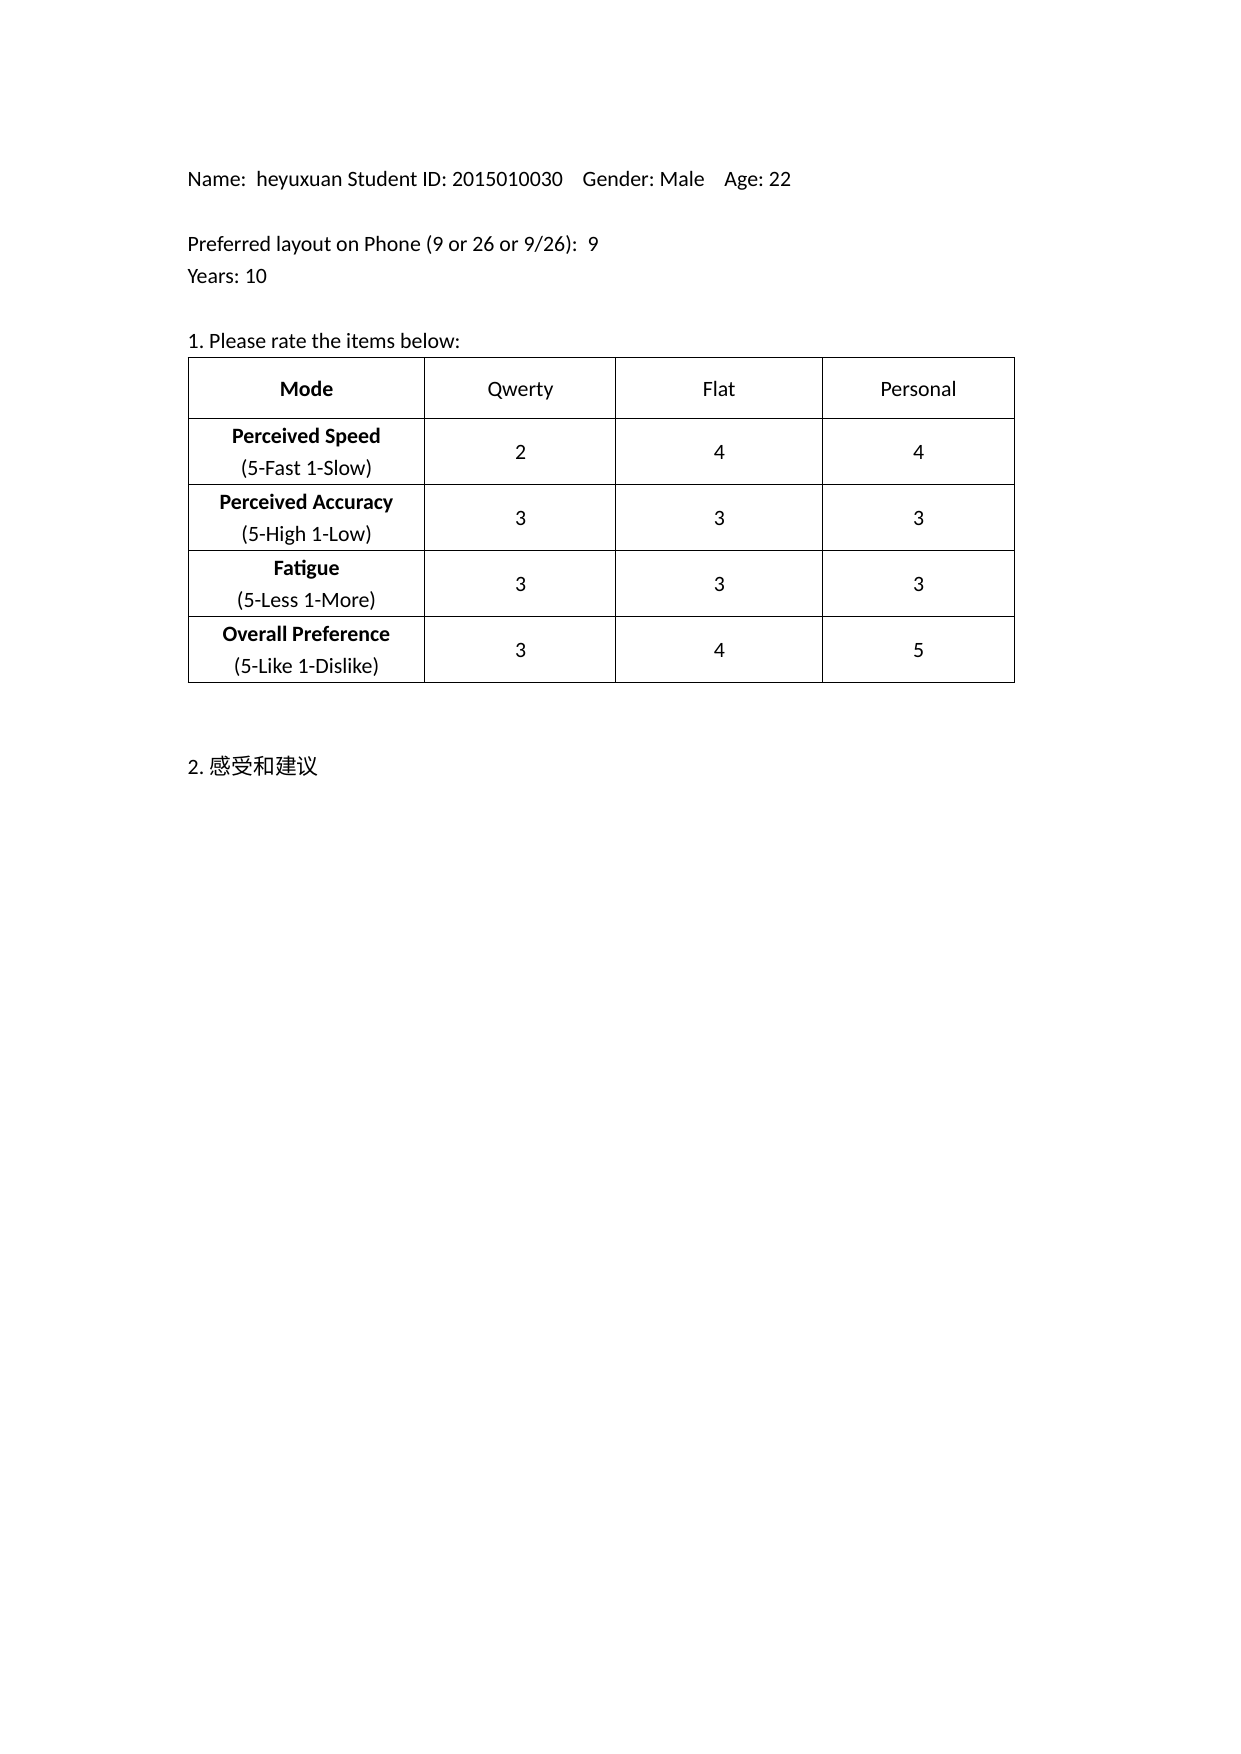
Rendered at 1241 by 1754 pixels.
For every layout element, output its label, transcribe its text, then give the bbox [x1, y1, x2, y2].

table_cell 3 [425, 617, 615, 682]
text Name: heyuxuan Student ID: 2015010030 Gender: Male Age: 22 [187, 162, 1053, 194]
text Years: 10 [187, 259, 1053, 292]
table_header Mode [189, 358, 424, 418]
table_cell Overall Preference (5-Like 1-Dislike) [189, 617, 424, 682]
table_header Flat [616, 358, 822, 418]
table_header Personal [823, 358, 1014, 418]
table_cell 4 [616, 617, 822, 682]
table_cell Fatigue (5-Less 1-More) [189, 551, 424, 616]
table_cell 4 [616, 419, 822, 484]
table_cell 2 [425, 419, 615, 484]
table_cell 3 [616, 551, 822, 616]
table_cell 3 [425, 551, 615, 616]
table_cell 4 [823, 419, 1014, 484]
table_cell Perceived Accuracy (5-High 1-Low) [189, 485, 424, 550]
table_header Qwerty [425, 358, 615, 418]
table_cell 5 [823, 617, 1014, 682]
table_cell 3 [425, 485, 615, 550]
table_cell 3 [616, 485, 822, 550]
table_cell 3 [823, 485, 1014, 550]
text Preferred layout on Phone (9 or 26 or 9/26): 9 [187, 227, 1053, 259]
table_cell 3 [823, 551, 1014, 616]
text 2. 感受和建议 [187, 748, 1053, 781]
table_cell Perceived Speed (5-Fast 1-Slow) [189, 419, 424, 484]
text 1. Please rate the items below: [187, 324, 1053, 357]
